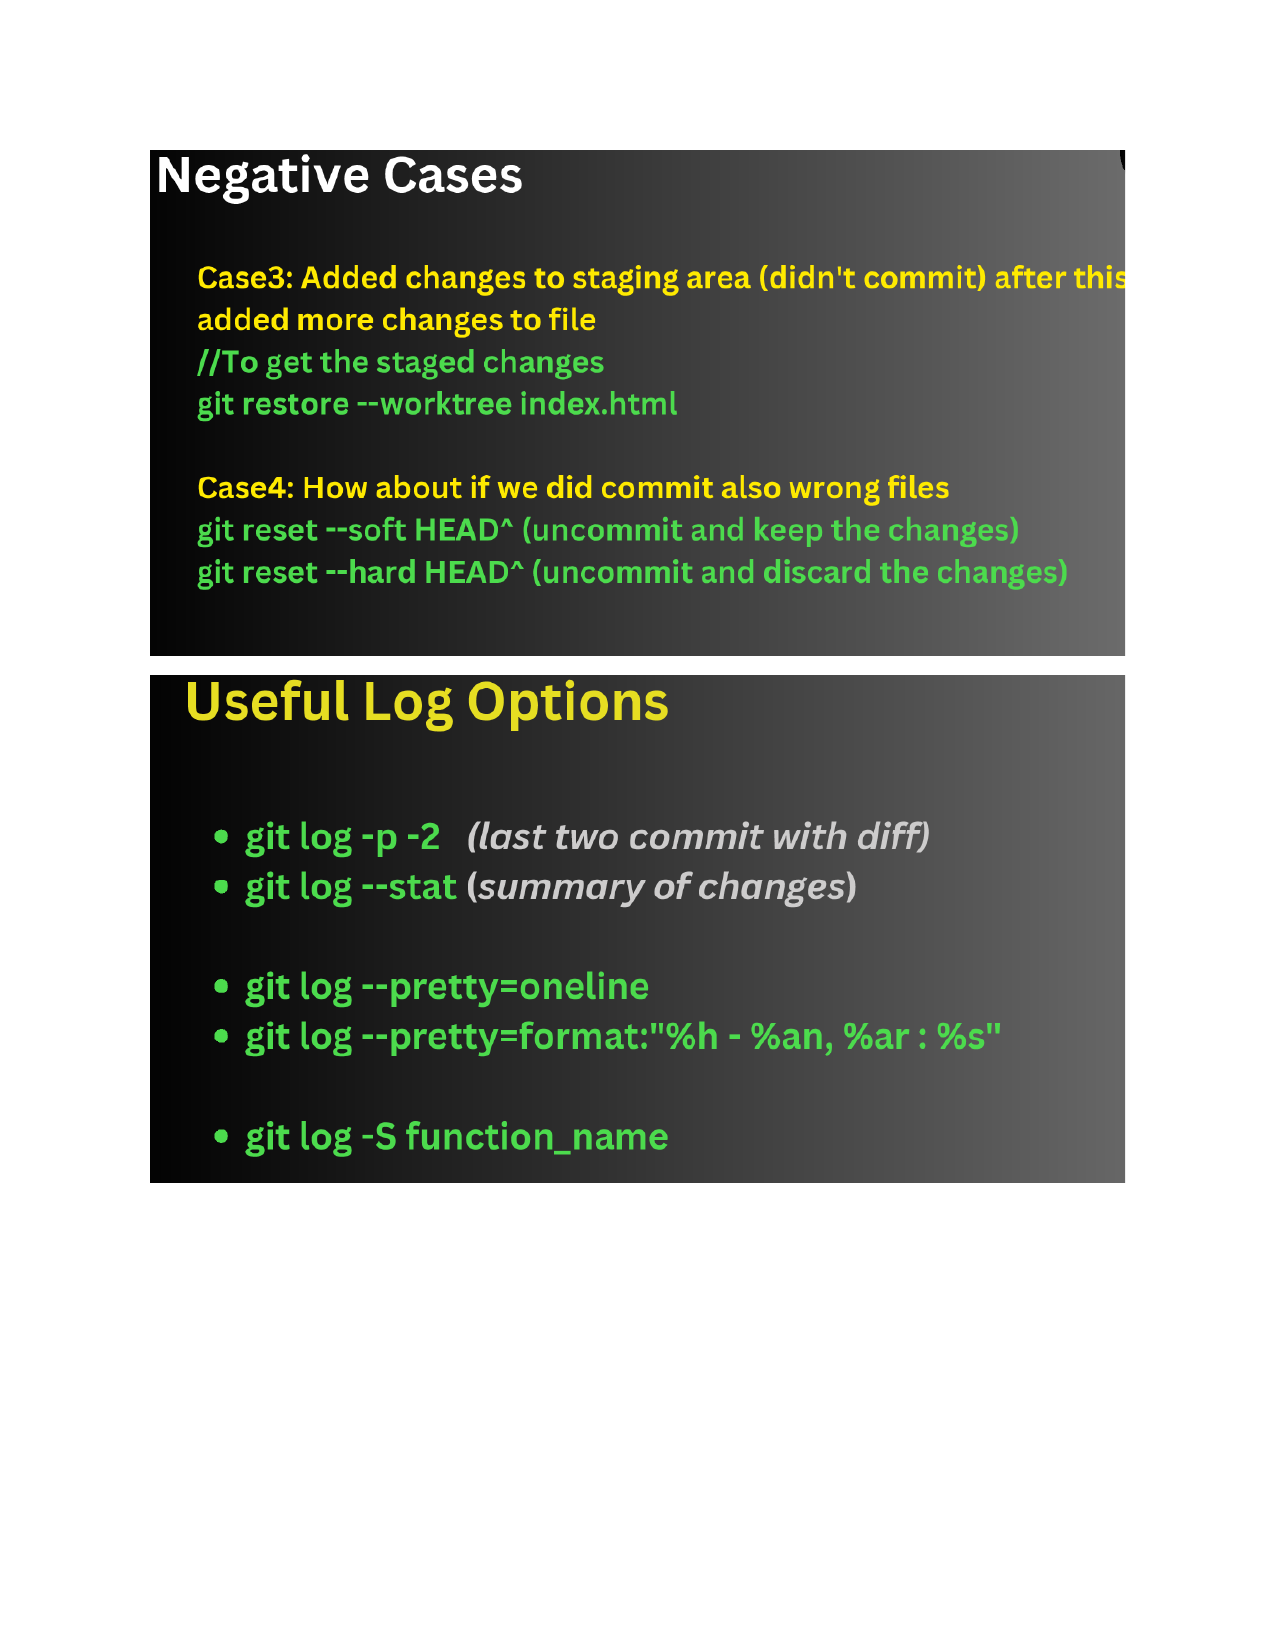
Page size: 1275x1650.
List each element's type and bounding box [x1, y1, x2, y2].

picture [150, 150, 1125, 656]
picture [150, 675, 1125, 1183]
